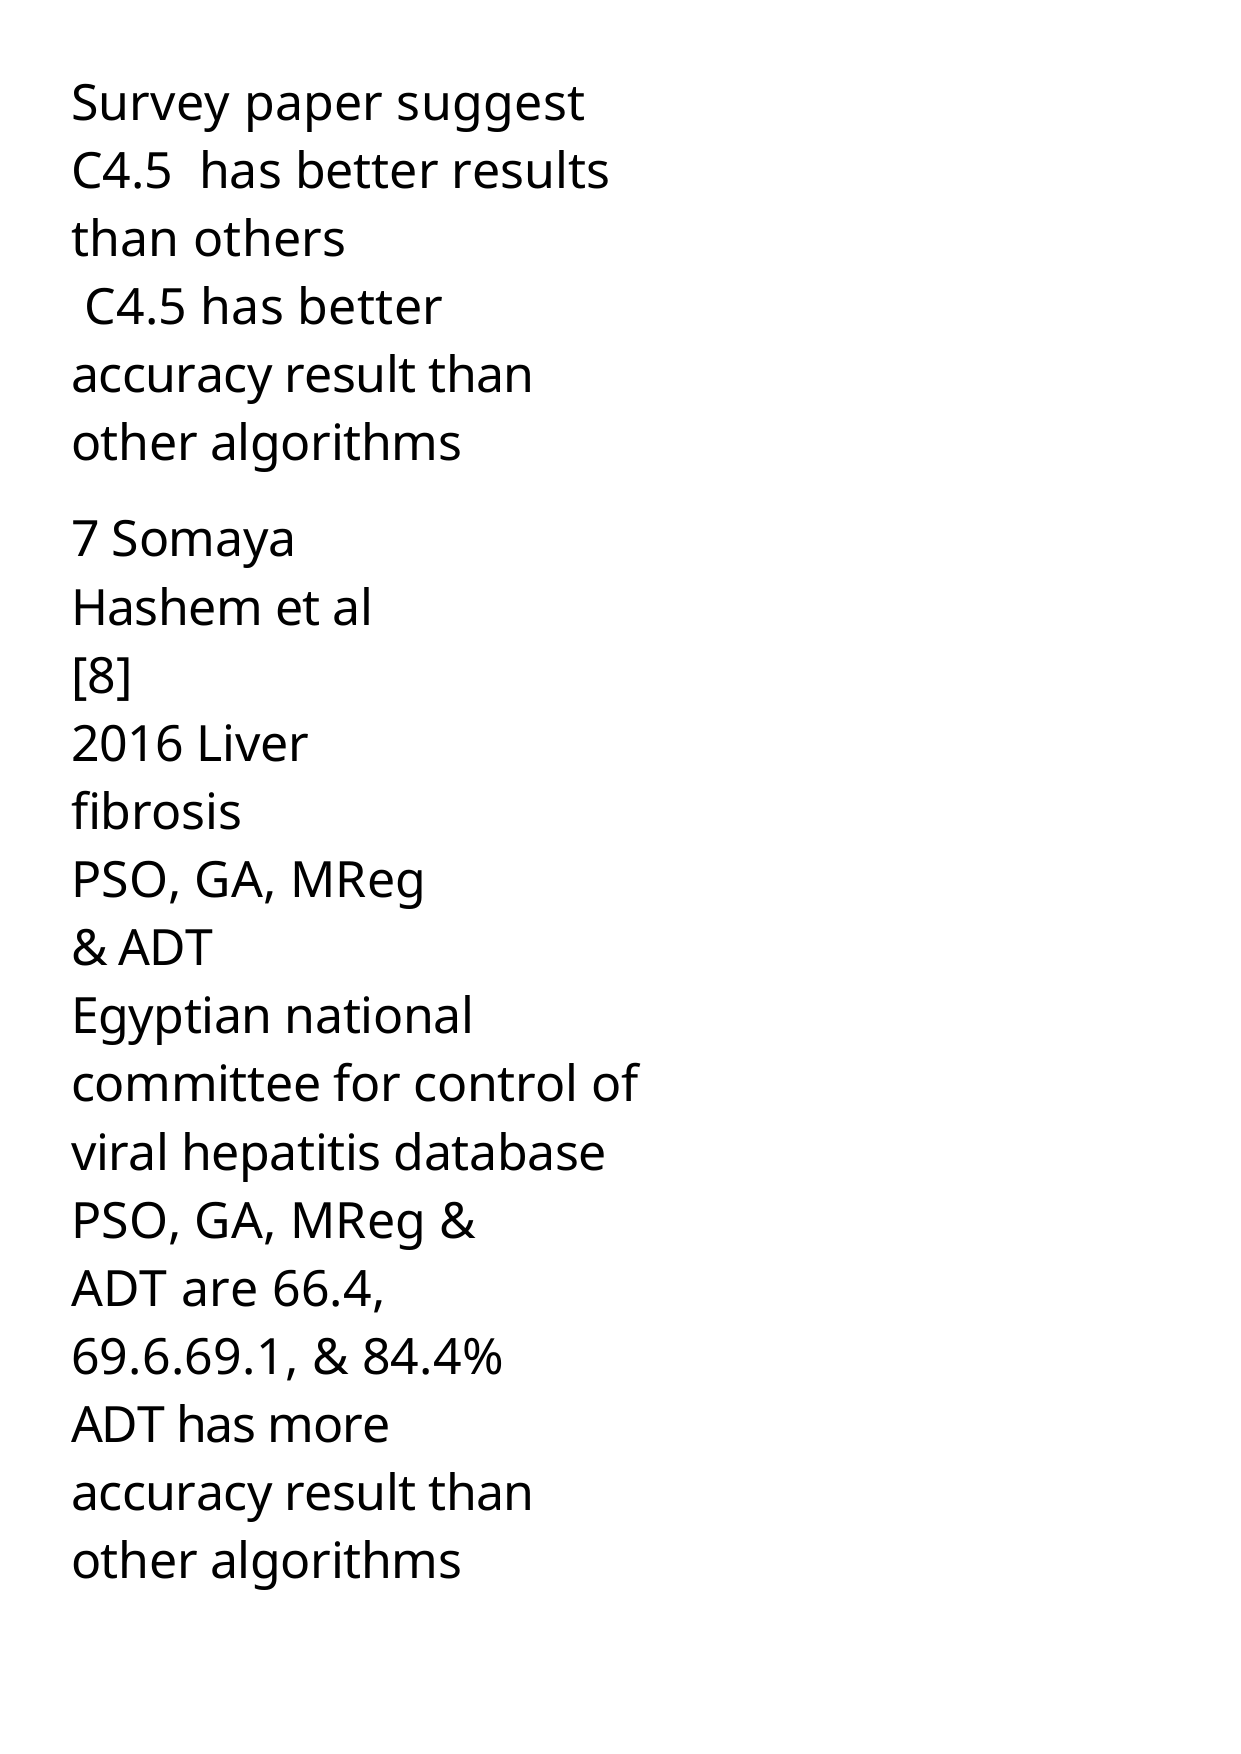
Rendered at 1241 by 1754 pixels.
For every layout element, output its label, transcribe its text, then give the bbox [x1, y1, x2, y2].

text 7 Somaya [71, 503, 1176, 572]
text [8] [71, 640, 1176, 708]
text PSO, GA, MReg & [71, 1185, 1176, 1253]
text Survey paper suggest [71, 67, 1176, 135]
text committee for control of [71, 1048, 1176, 1117]
text ADT are 66.4, [71, 1253, 1176, 1321]
text Egyptian national [71, 980, 1176, 1048]
text PSO, GA, MReg [71, 844, 1176, 912]
text 2016 Liver [71, 708, 1176, 776]
text fibrosis [71, 776, 1176, 844]
text 69.6.69.1, & 84.4% [71, 1321, 1176, 1389]
text other algorithms [71, 407, 1176, 475]
text & ADT [71, 912, 1176, 980]
text C4.5 has better results [71, 135, 1176, 203]
text C4.5 has better [71, 271, 1176, 339]
text accuracy result than [71, 339, 1176, 407]
text ADT has more [71, 1389, 1176, 1457]
text than others [71, 203, 1176, 271]
text other algorithms [71, 1525, 1176, 1593]
text viral hepatitis database [71, 1117, 1176, 1185]
text accuracy result than [71, 1457, 1176, 1525]
text Hashem et al [71, 572, 1176, 640]
